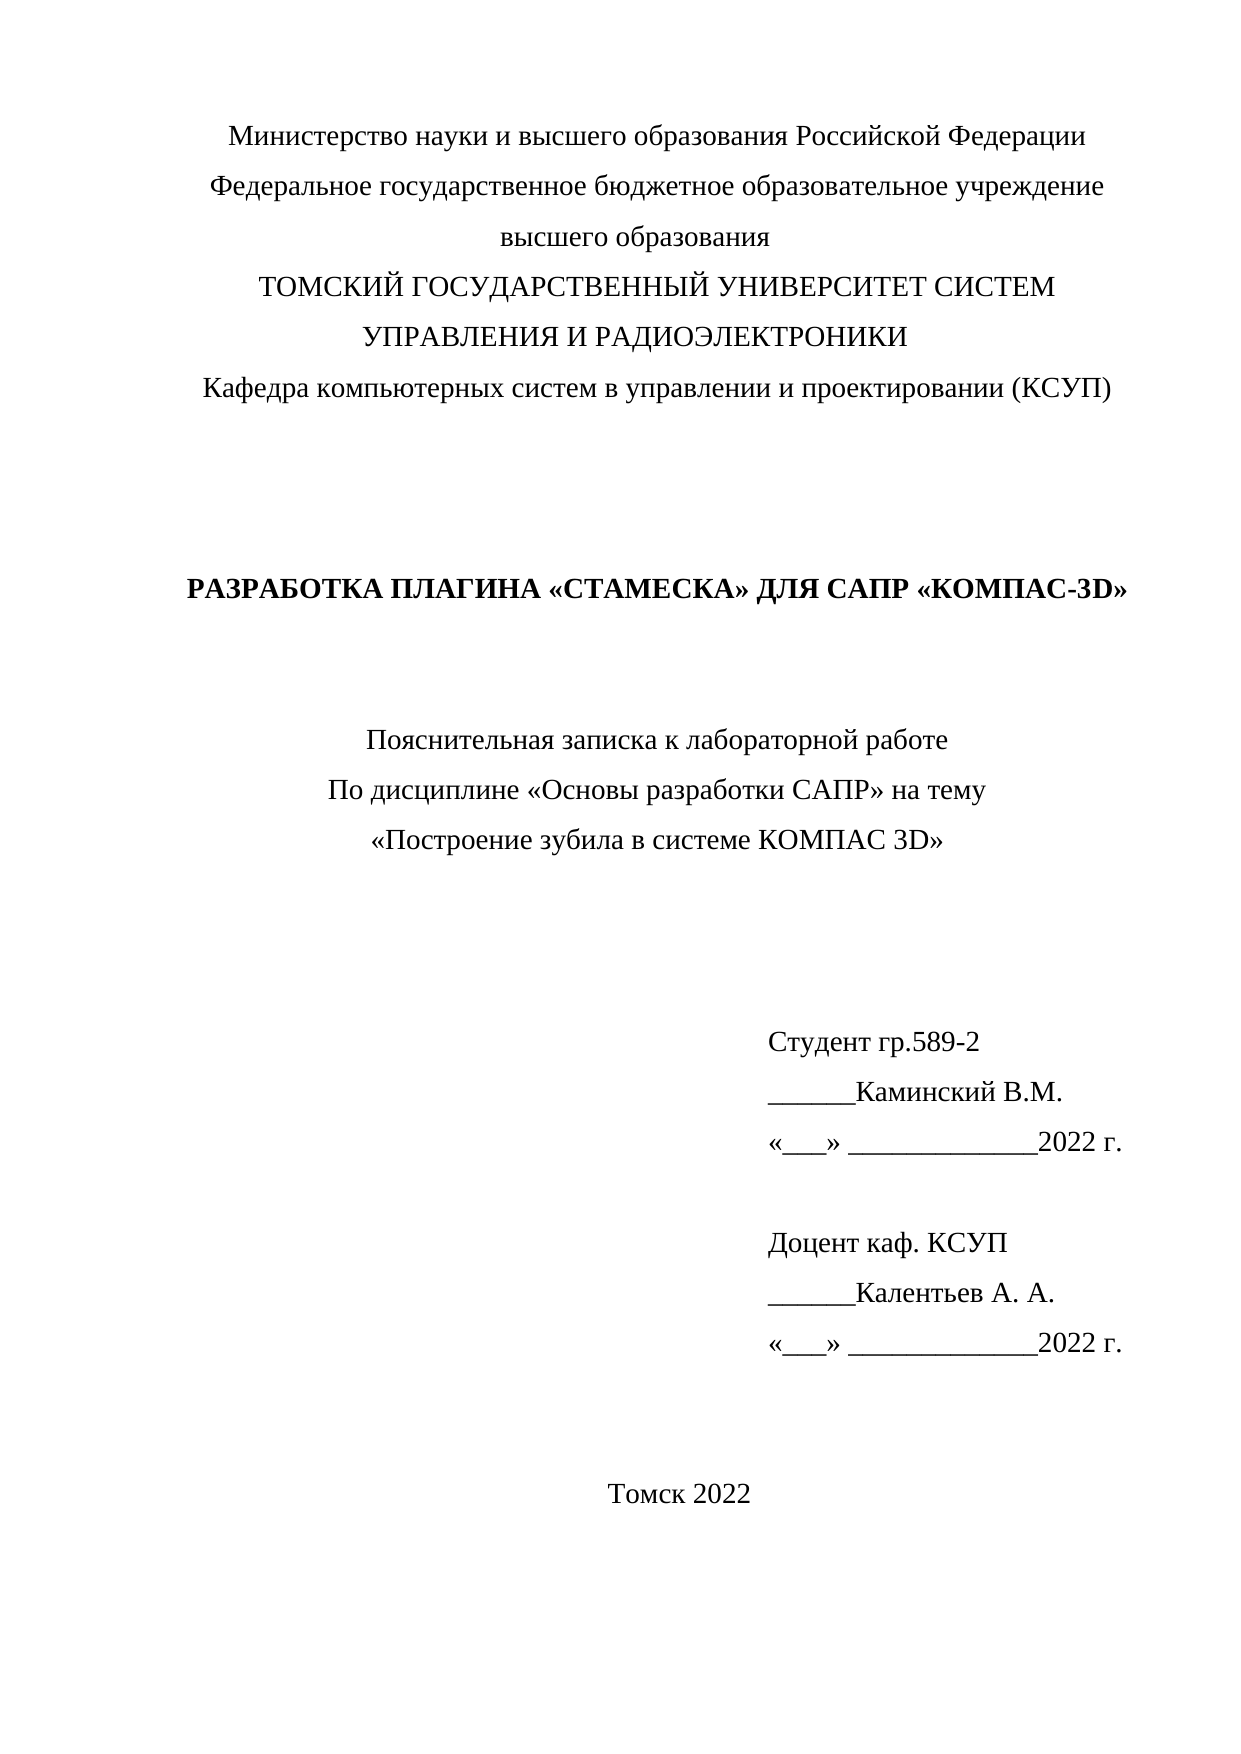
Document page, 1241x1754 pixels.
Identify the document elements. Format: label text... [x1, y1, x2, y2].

text По дисциплине «Основы разработки САПР» на тему [118, 772, 1152, 806]
text РАЗРАБОТКА ПЛАГИНА «СТАМЕСКА» ДЛЯ САПР «КОМПАС-3D» [118, 571, 1152, 604]
text Кафедра компьютерных систем в управлении и проектировании (КСУП) [118, 370, 1152, 403]
text Томск 2022 [118, 1477, 1152, 1510]
text Доцент каф. КСУП [768, 1225, 1152, 1258]
text Студент гр.589-2 [768, 1024, 1152, 1057]
text ______Калентьев А. А. [768, 1275, 1152, 1309]
text «___» _____________2022 г. [768, 1124, 1152, 1158]
text «Построение зубила в системе КОМПАС 3D» [118, 822, 1152, 856]
text Министерство науки и высшего образования Российской Федерации [118, 118, 1152, 152]
text ______Каминский В.М. [768, 1074, 1152, 1108]
text Федеральное государственное бюджетное образовательное учреждение высшего образования [118, 168, 1152, 252]
text «___» _____________2022 г. [768, 1326, 1152, 1359]
text ТОМСКИЙ ГОСУДАРСТВЕННЫЙ УНИВЕРСИТЕТ СИСТЕМ УПРАВЛЕНИЯ И РАДИОЭЛЕКТРОНИКИ [118, 269, 1152, 353]
text Пояснительная записка к лабораторной работе [118, 722, 1152, 755]
